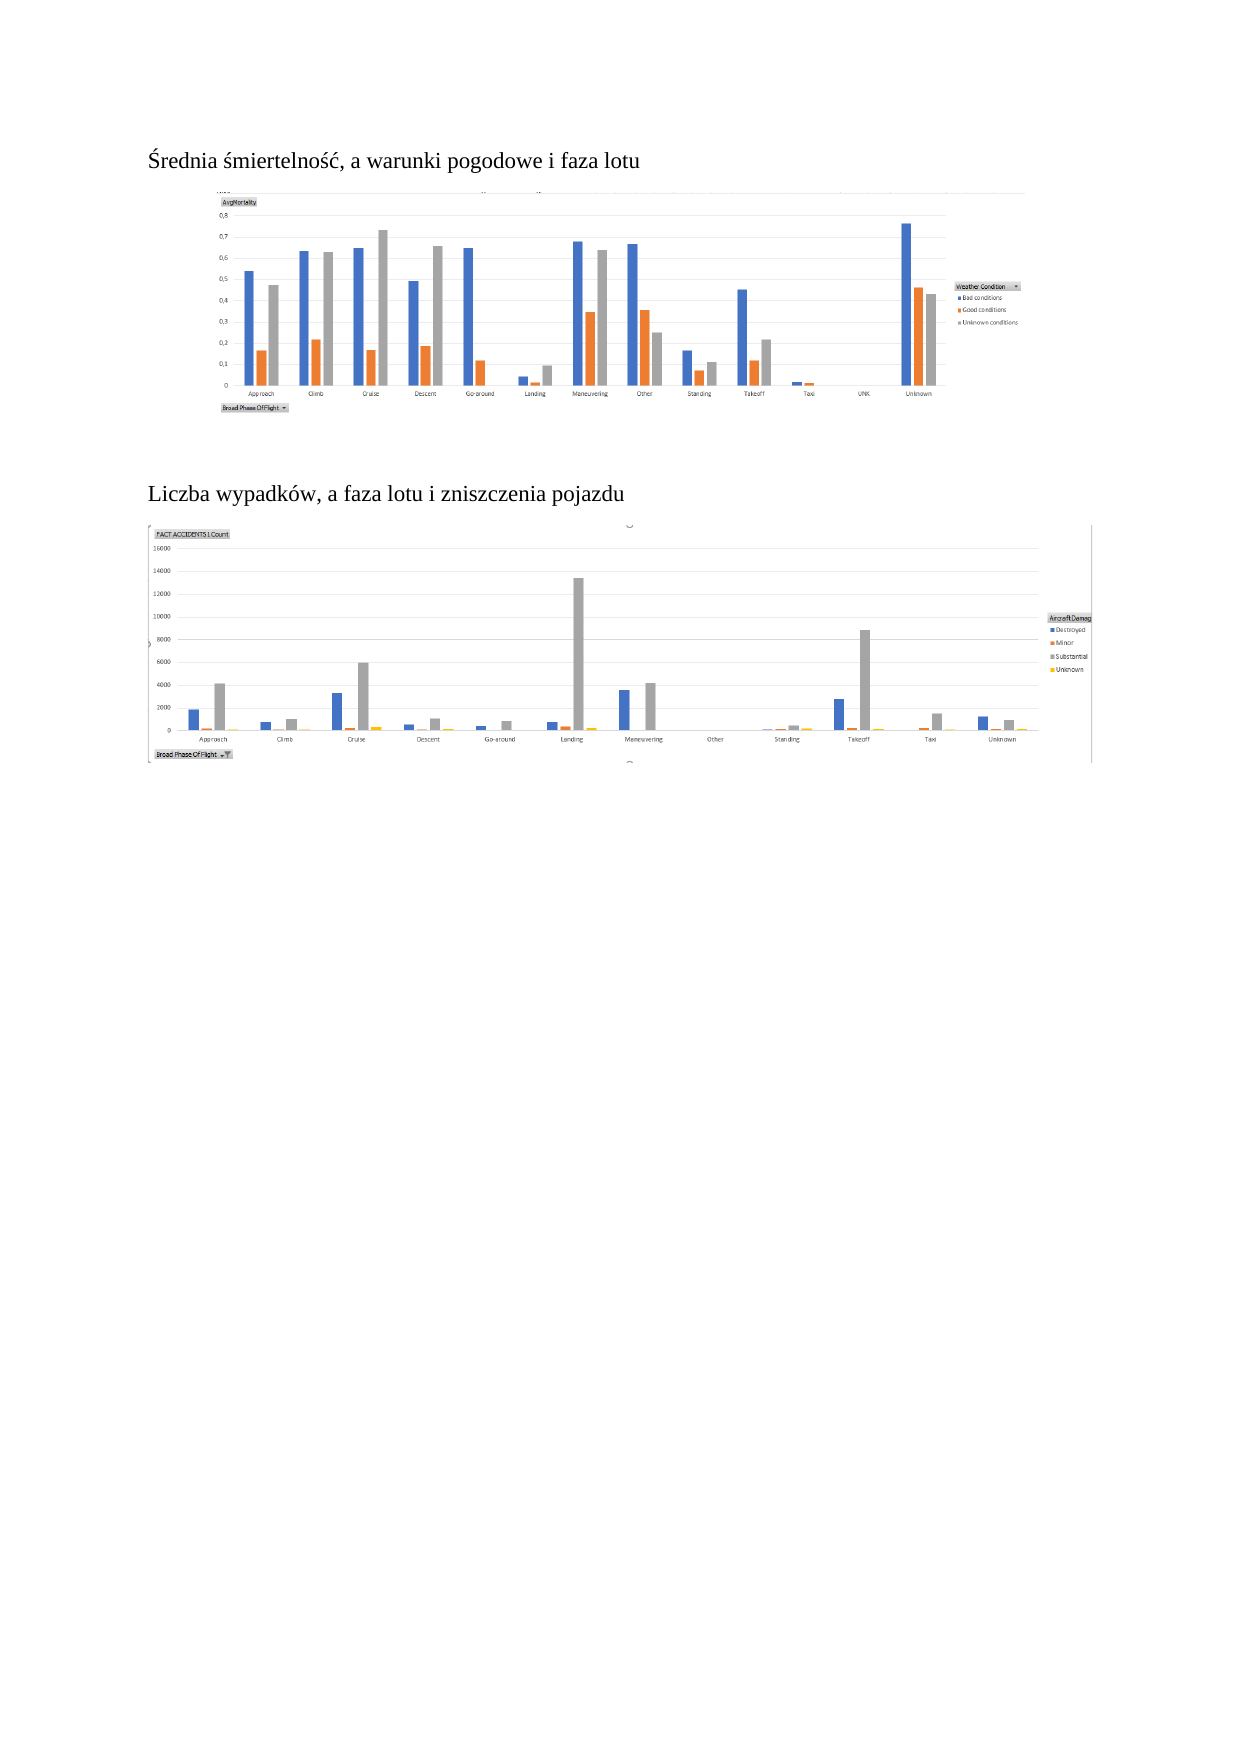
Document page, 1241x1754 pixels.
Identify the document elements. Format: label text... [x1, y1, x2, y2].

picture [147, 525, 1093, 763]
text Liczba wypadków, a faza lotu i zniszczenia pojazdu [148, 481, 1093, 507]
text Średnia śmiertelność, a warunki pogodowe i faza lotu [148, 148, 1093, 174]
picture [215, 192, 1025, 417]
